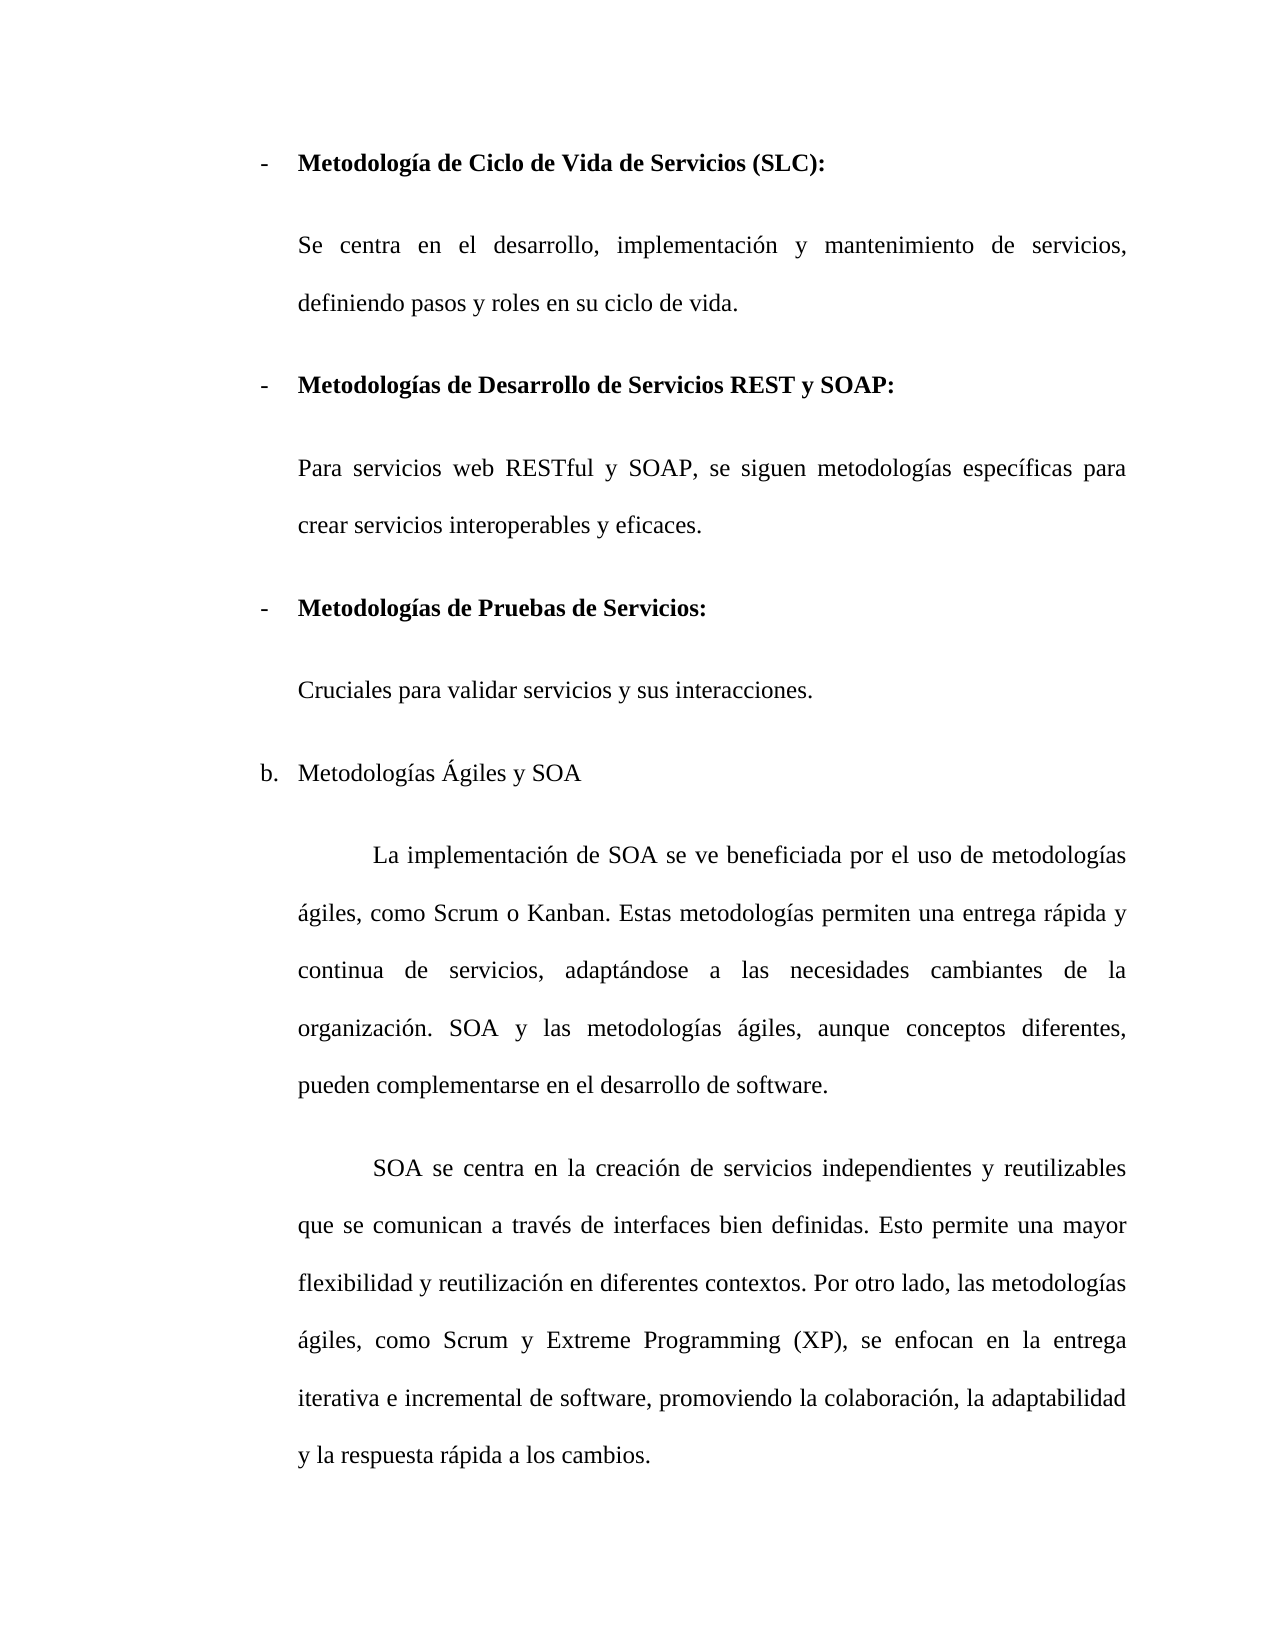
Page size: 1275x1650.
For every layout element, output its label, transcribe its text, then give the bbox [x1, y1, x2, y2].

subtitle Metodología de Ciclo de Vida de Servicios (SLC): [260, 148, 1127, 176]
text Para servicios web RESTful y SOAP, se siguen metodologías específicas para crear servicios interoperables y eficaces. [298, 453, 1127, 539]
text La implementación de SOA se ve beneficiada por el uso de metodologías ágiles, como Scrum o Kanban. Estas metodologías permiten una entrega rápida y continua de servicios, adaptándose a las necesidades cambiantes de la organización. SOA y las metodologías ágiles, aunque conceptos diferentes, pueden complementarse en el desarrollo de software. [298, 840, 1127, 1099]
subtitle Metodologías de Desarrollo de Servicios REST y SOAP: [260, 370, 1127, 399]
subtitle Metodologías de Pruebas de Servicios: [260, 593, 1127, 621]
text SOA se centra en la creación de servicios independientes y reutilizables que se comunican a través de interfaces bien definidas. Esto permite una mayor flexibilidad y reutilización en diferentes contextos. Por otro lado, las metodologías ágiles, como Scrum y Extreme Programming (XP), se enfocan en la entrega iterativa e incremental de software, promoviendo la colaboración, la adaptabilidad y la respuesta rápida a los cambios. [298, 1153, 1127, 1469]
text Se centra en el desarrollo, implementación y mantenimiento de servicios, definiendo pasos y roles en su ciclo de vida. [298, 230, 1127, 316]
subtitle Metodologías Ágiles y SOA [260, 758, 1127, 786]
text Cruciales para validar servicios y sus interacciones. [298, 675, 1127, 704]
